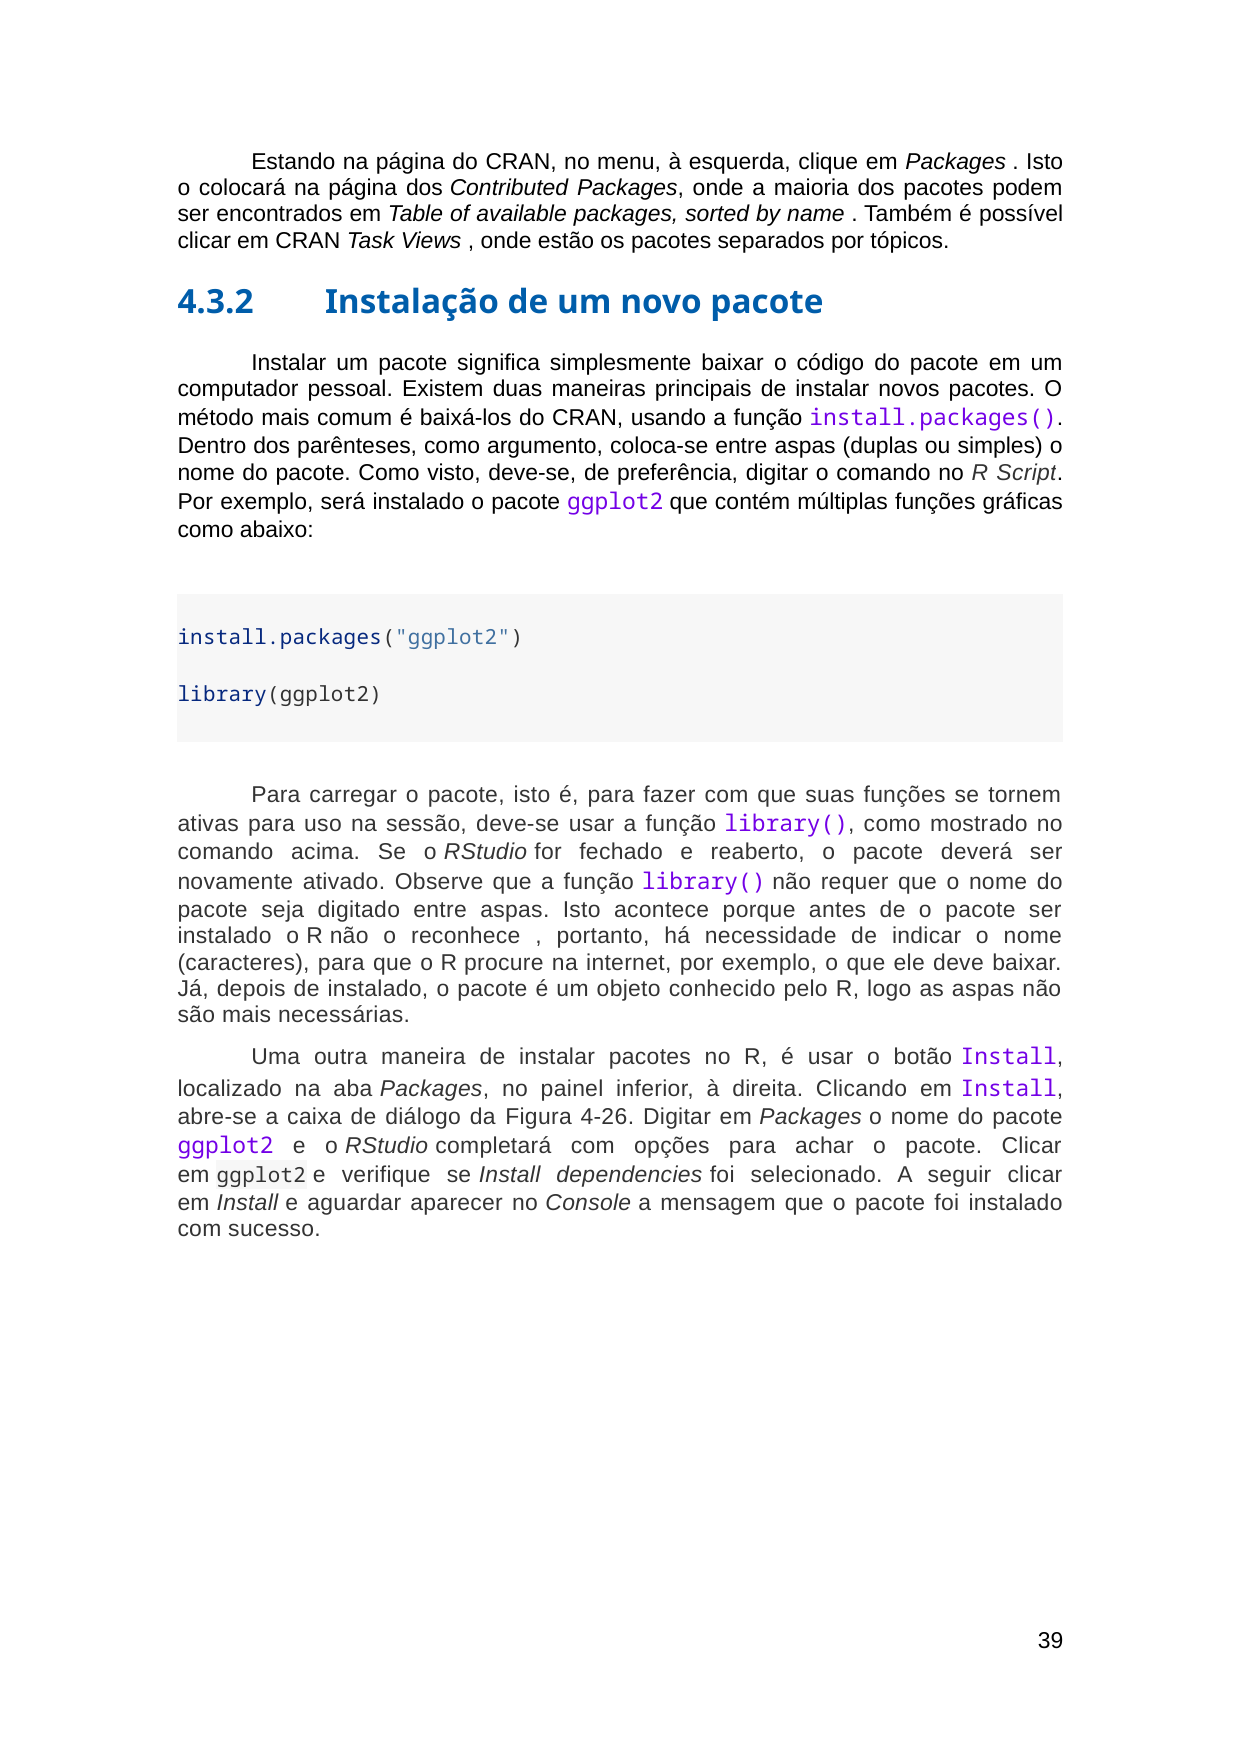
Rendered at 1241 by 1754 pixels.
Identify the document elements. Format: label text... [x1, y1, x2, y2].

text library(ggplot2) [177, 679, 1063, 708]
text Para carregar o pacote, isto é, para fazer com que suas funções se tornem ativas para uso na sessão, deve-se usar a função library(), como mostrado no comando acima. Se o RStudio for fechado e reaberto, o pacote deverá ser novamente ativado. Observe que a função library() não requer que o nome do pacote seja digitado entre aspas. Isto acontece porque antes de o pacote ser instalado o R não o reconhece , portanto, há necessidade de indicar o nome (caracteres), para que o R procure na internet, por exemplo, o que ele deve baixar. Já, depois de instalado, o pacote é um objeto conhecido pelo R, logo as aspas não são mais necessárias. [177, 781, 1063, 1028]
text Instalar um pacote significa simplesmente baixar o código do pacote em um computador pessoal. Existem duas maneiras principais de instalar novos pacotes. O método mais comum é baixá-los do CRAN, usando a função install.packages(). Dentro dos parênteses, como argumento, coloca-se entre aspas (duplas ou simples) o nome do pacote. Como visto, deve-se, de preferência, digitar o comando no R Script. Por exemplo, será instalado o pacote ggplot2 que contém múltiplas funções gráficas como abaixo: [177, 485, 1063, 543]
subtitle Instalação de um novo pacote [177, 278, 1063, 323]
text Estando na página do CRAN, no menu, à esquerda, clique em Packages . Isto o colocará na página dos Contributed Packages, onde a maioria dos pacotes podem ser encontrados em Table of available packages, sorted by name . Também é possível clicar em CRAN Task Views , onde estão os pacotes separados por tópicos. [177, 148, 1063, 253]
text install.packages("ggplot2") [177, 622, 1063, 651]
